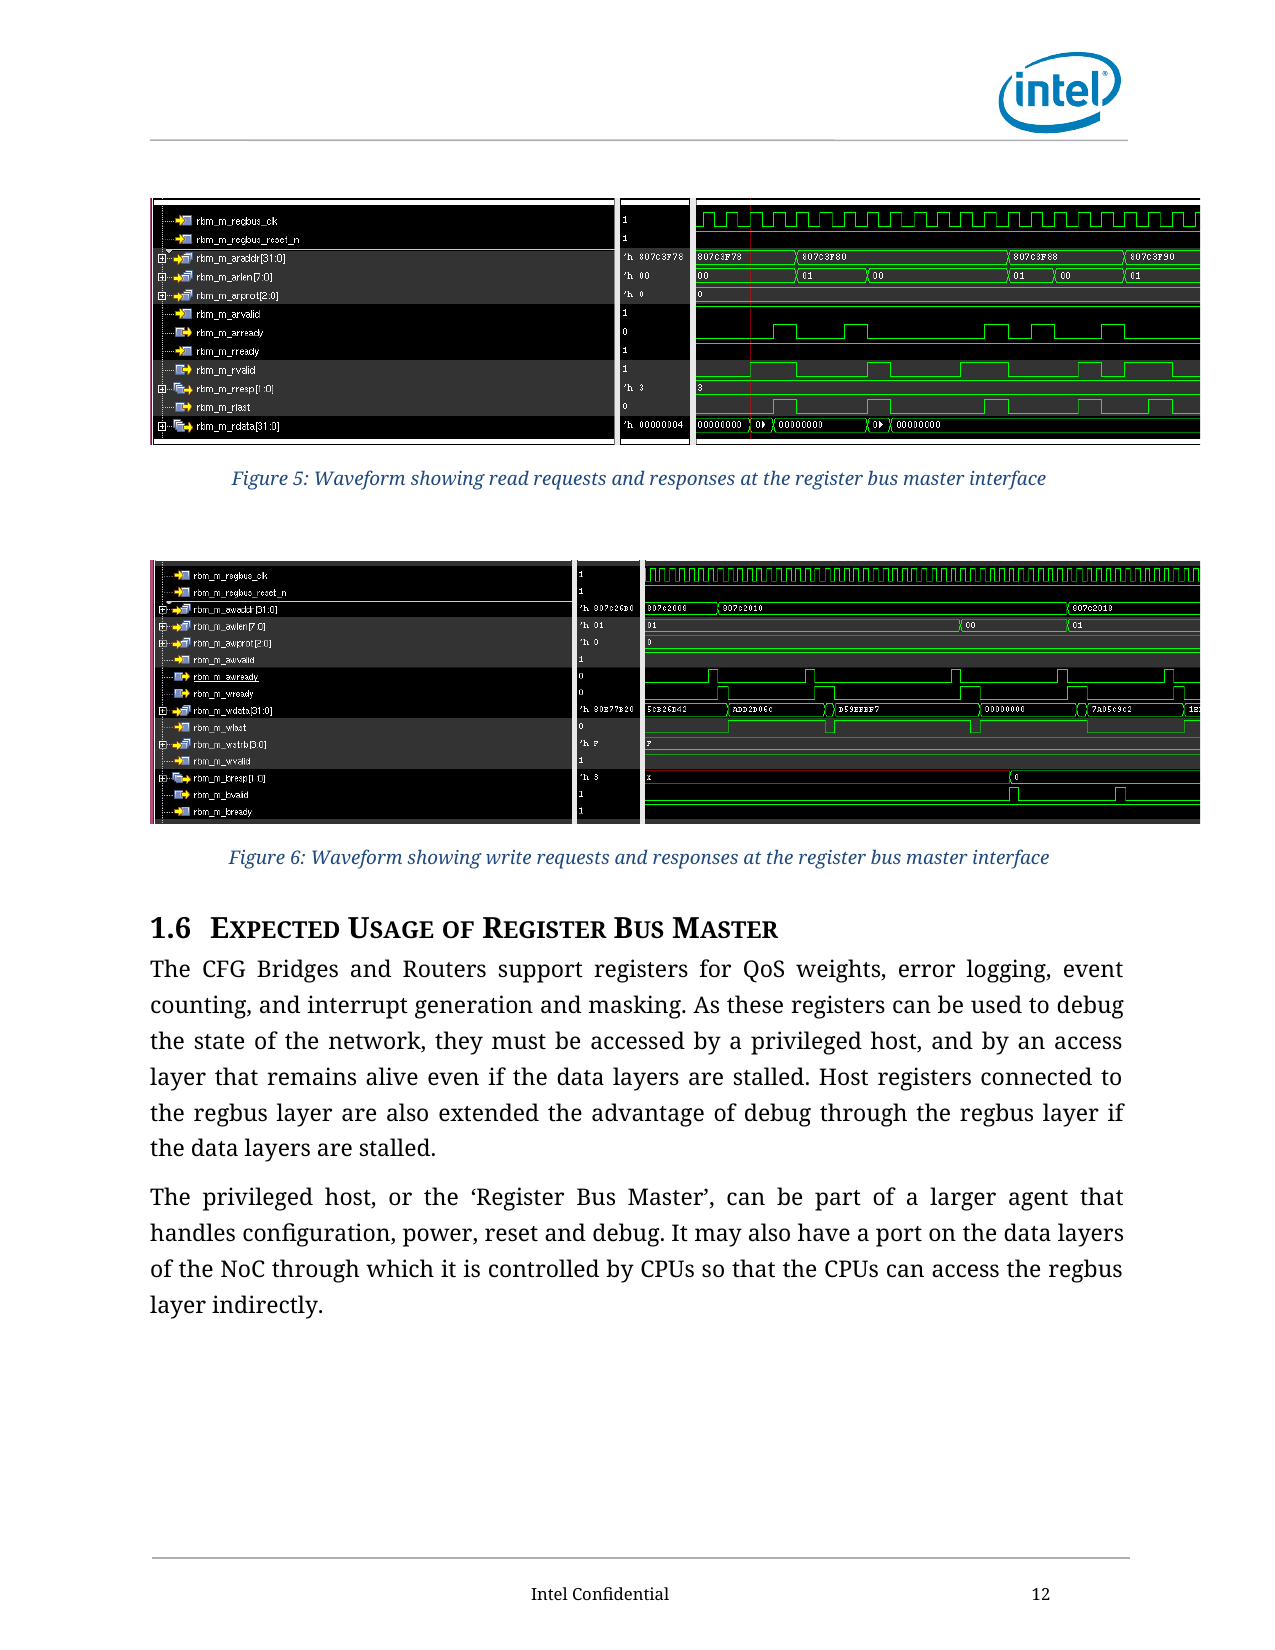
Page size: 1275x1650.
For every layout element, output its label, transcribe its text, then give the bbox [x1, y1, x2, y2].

subtitle Expected Usage of Register Bus Master [150, 907, 1125, 947]
picture [150, 560, 1200, 824]
text The CFG Bridges and Routers support registers for QoS weights, error logging, event counting, and interrupt generation and masking. As these registers can be used to debug the state of the network, they must be accessed by a privileged host, and by an access layer that remains alive even if the data layers are stalled. Host registers connected to the regbus layer are also extended the advantage of debug through the regbus layer if the data layers are stalled. [150, 953, 1125, 1164]
picture [150, 198, 1200, 445]
text The privileged host, or the ‘Register Bus Master’, can be part of a larger agent that handles configuration, power, reset and debug. It may also have a port on the data layers of the NoC through which it is controlled by CPUs so that the CPUs can access the regbus layer indirectly. [150, 1181, 1125, 1320]
picture [993, 42, 1125, 139]
